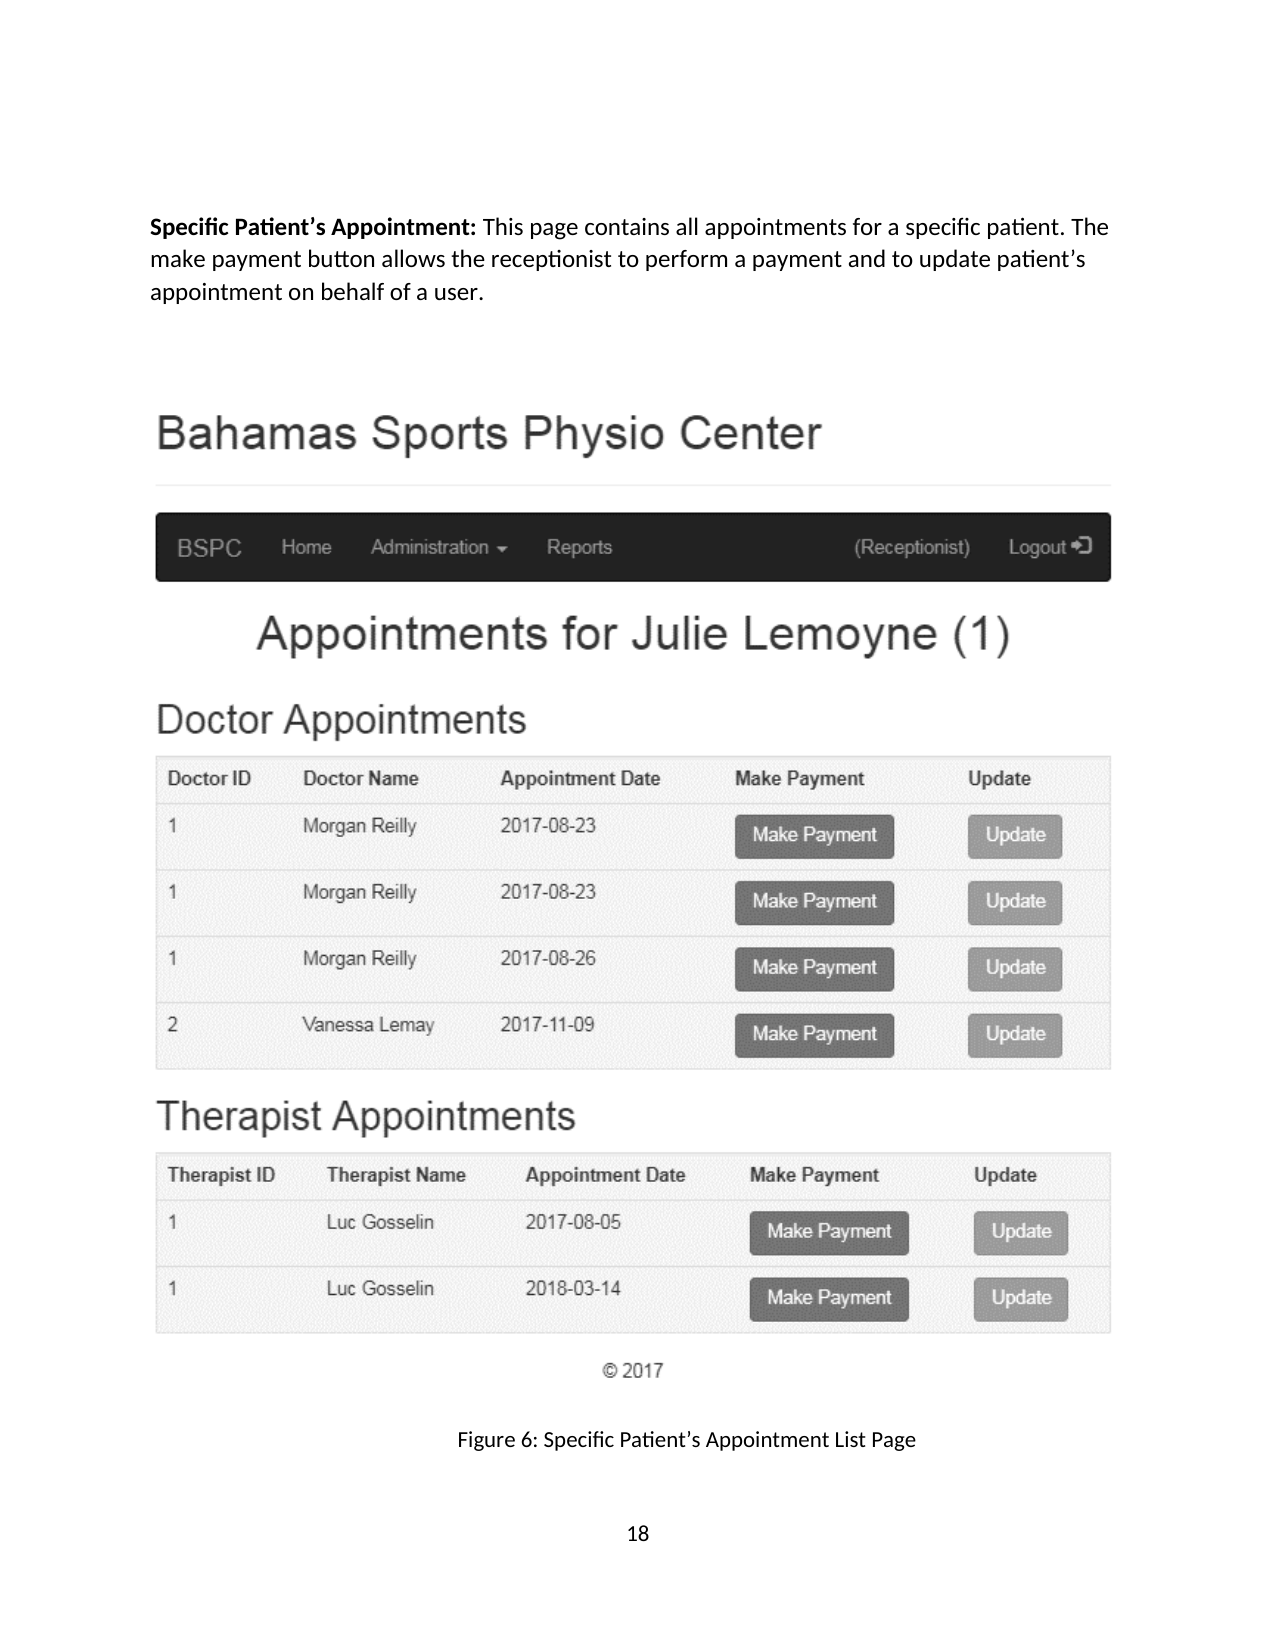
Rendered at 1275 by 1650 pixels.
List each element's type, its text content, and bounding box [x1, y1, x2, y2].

text Specific Patient’s Appointment: This page contains all appointments for a specific patient. The make payment button allows the receptionist to perform a payment and to update patient’s appointment on behalf of a user. [150, 211, 1125, 307]
text Figure 6: Specific Patient’s Appointment List Page [150, 1425, 1125, 1453]
picture [150, 386, 1126, 1406]
